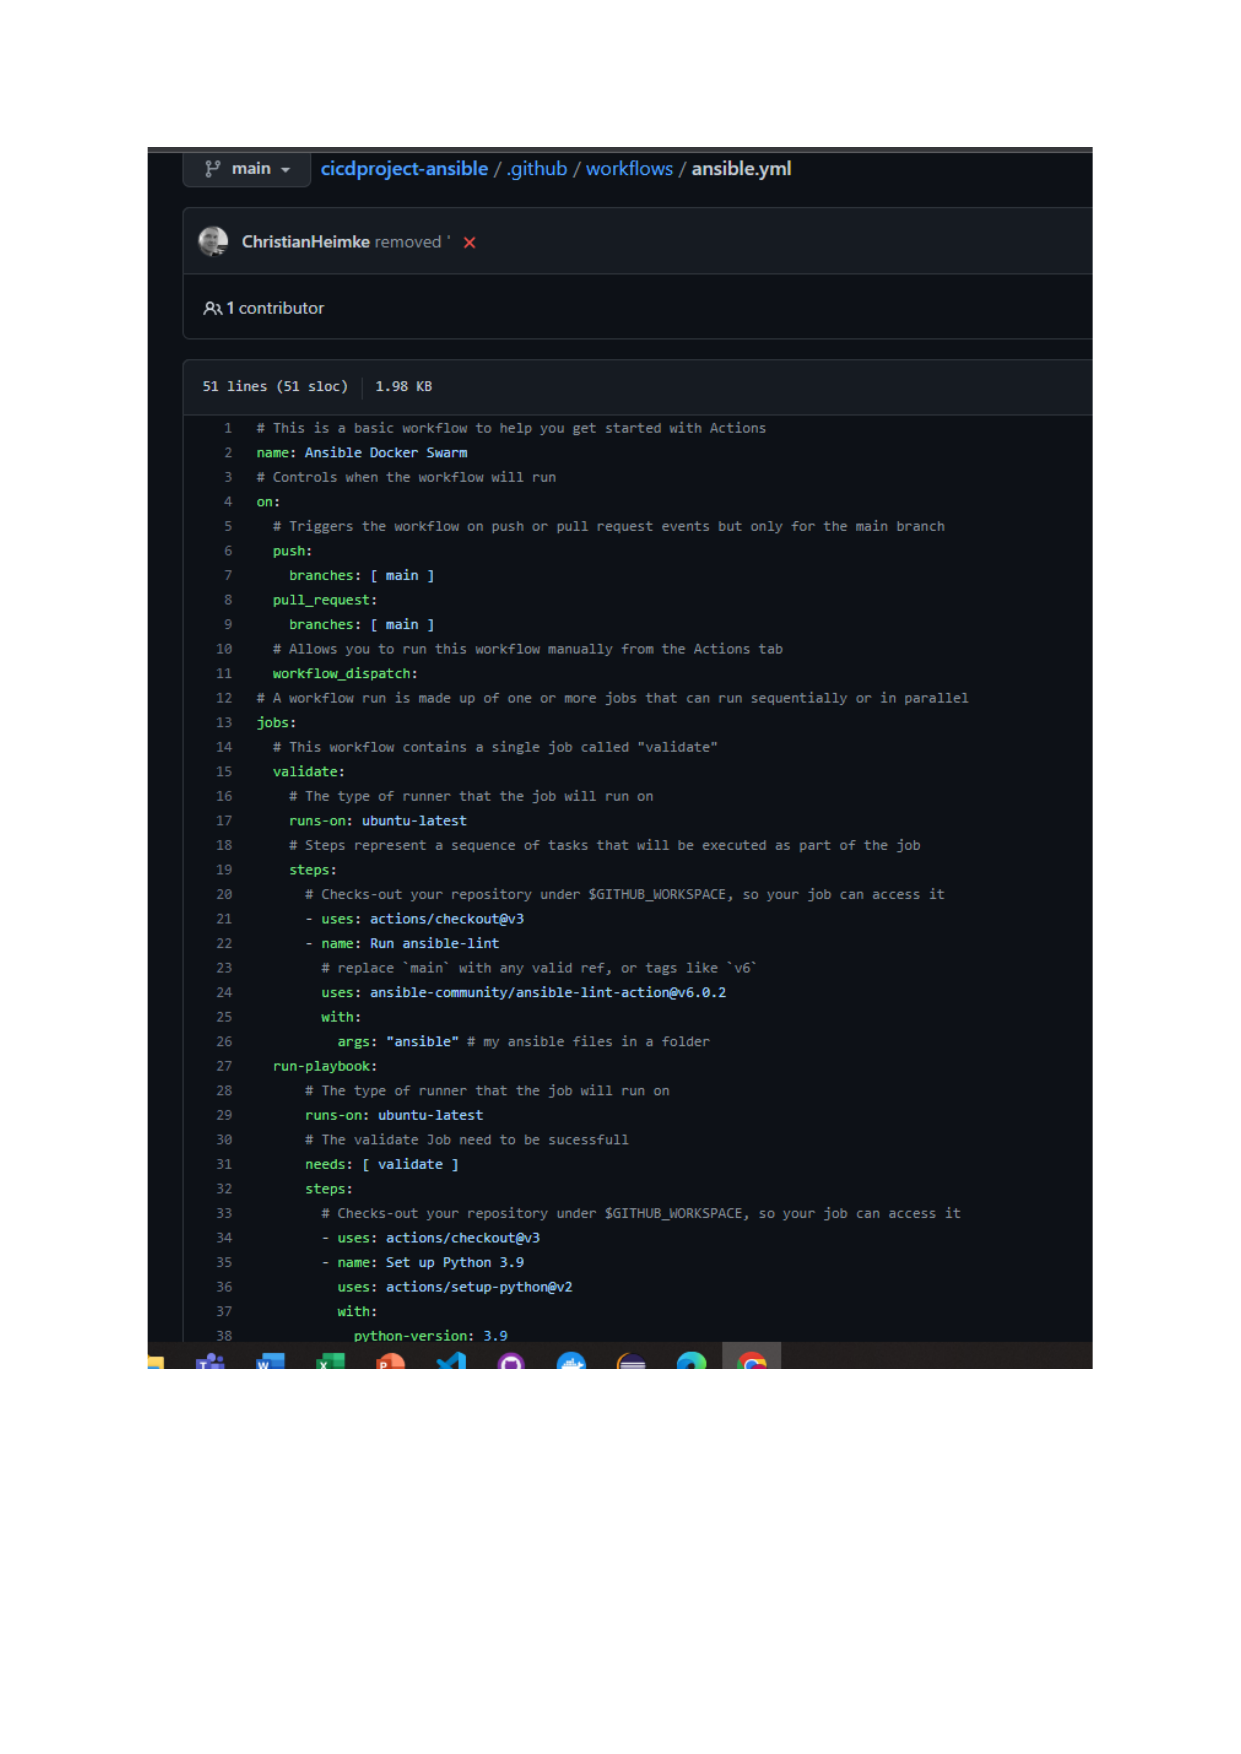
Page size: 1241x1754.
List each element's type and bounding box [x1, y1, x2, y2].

picture [147, 147, 1093, 1369]
